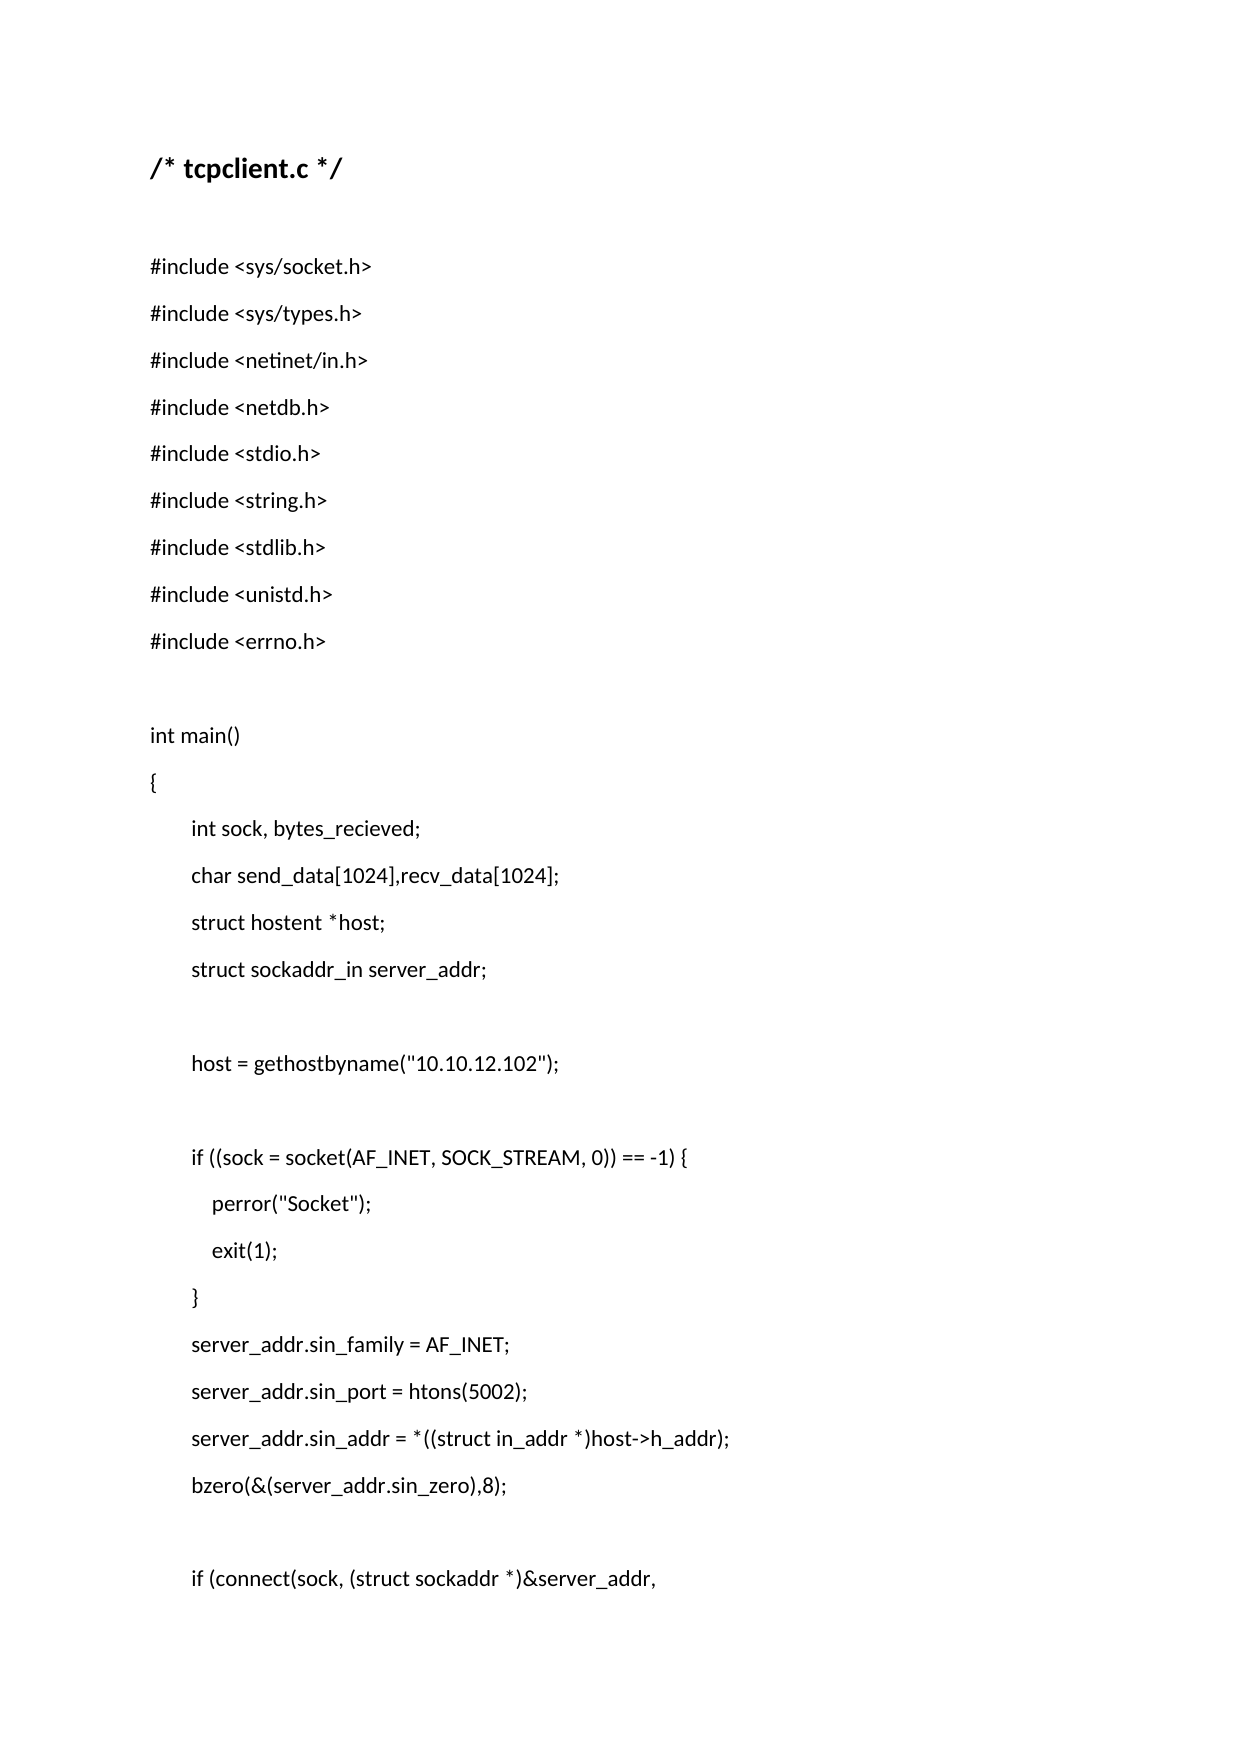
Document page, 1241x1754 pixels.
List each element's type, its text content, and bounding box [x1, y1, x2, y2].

text int sock, bytes_recieved; [150, 814, 1090, 842]
text server_addr.sin_family = AF_INET; [150, 1330, 1090, 1358]
text #include <netdb.h> [150, 393, 1090, 421]
text char send_data[1024],recv_data[1024]; [150, 861, 1090, 889]
text #include <sys/types.h> [150, 299, 1090, 327]
text #include <netinet/in.h> [150, 346, 1090, 374]
text #include <string.h> [150, 486, 1090, 514]
text /* tcpclient.c */ [150, 150, 1090, 186]
text { [150, 768, 1090, 796]
text perror("Socket"); [150, 1189, 1090, 1217]
text #include <stdio.h> [150, 439, 1090, 467]
text exit(1); [150, 1236, 1090, 1264]
text #include <sys/socket.h> [150, 252, 1090, 280]
text #include <stdlib.h> [150, 533, 1090, 561]
text } [150, 1283, 1090, 1311]
text struct sockaddr_in server_addr; [150, 955, 1090, 983]
text #include <errno.h> [150, 627, 1090, 655]
text server_addr.sin_addr = *((struct in_addr *)host->h_addr); [150, 1424, 1090, 1452]
text bzero(&(server_addr.sin_zero),8); [150, 1471, 1090, 1499]
text if (connect(sock, (struct sockaddr *)&server_addr, [150, 1564, 1090, 1592]
text #include <unistd.h> [150, 580, 1090, 608]
text if ((sock = socket(AF_INET, SOCK_STREAM, 0)) == -1) { [150, 1143, 1090, 1171]
text host = gethostbyname("10.10.12.102"); [150, 1049, 1090, 1077]
text int main() [150, 721, 1090, 749]
text struct hostent *host; [150, 908, 1090, 936]
text server_addr.sin_port = htons(5002); [150, 1377, 1090, 1405]
